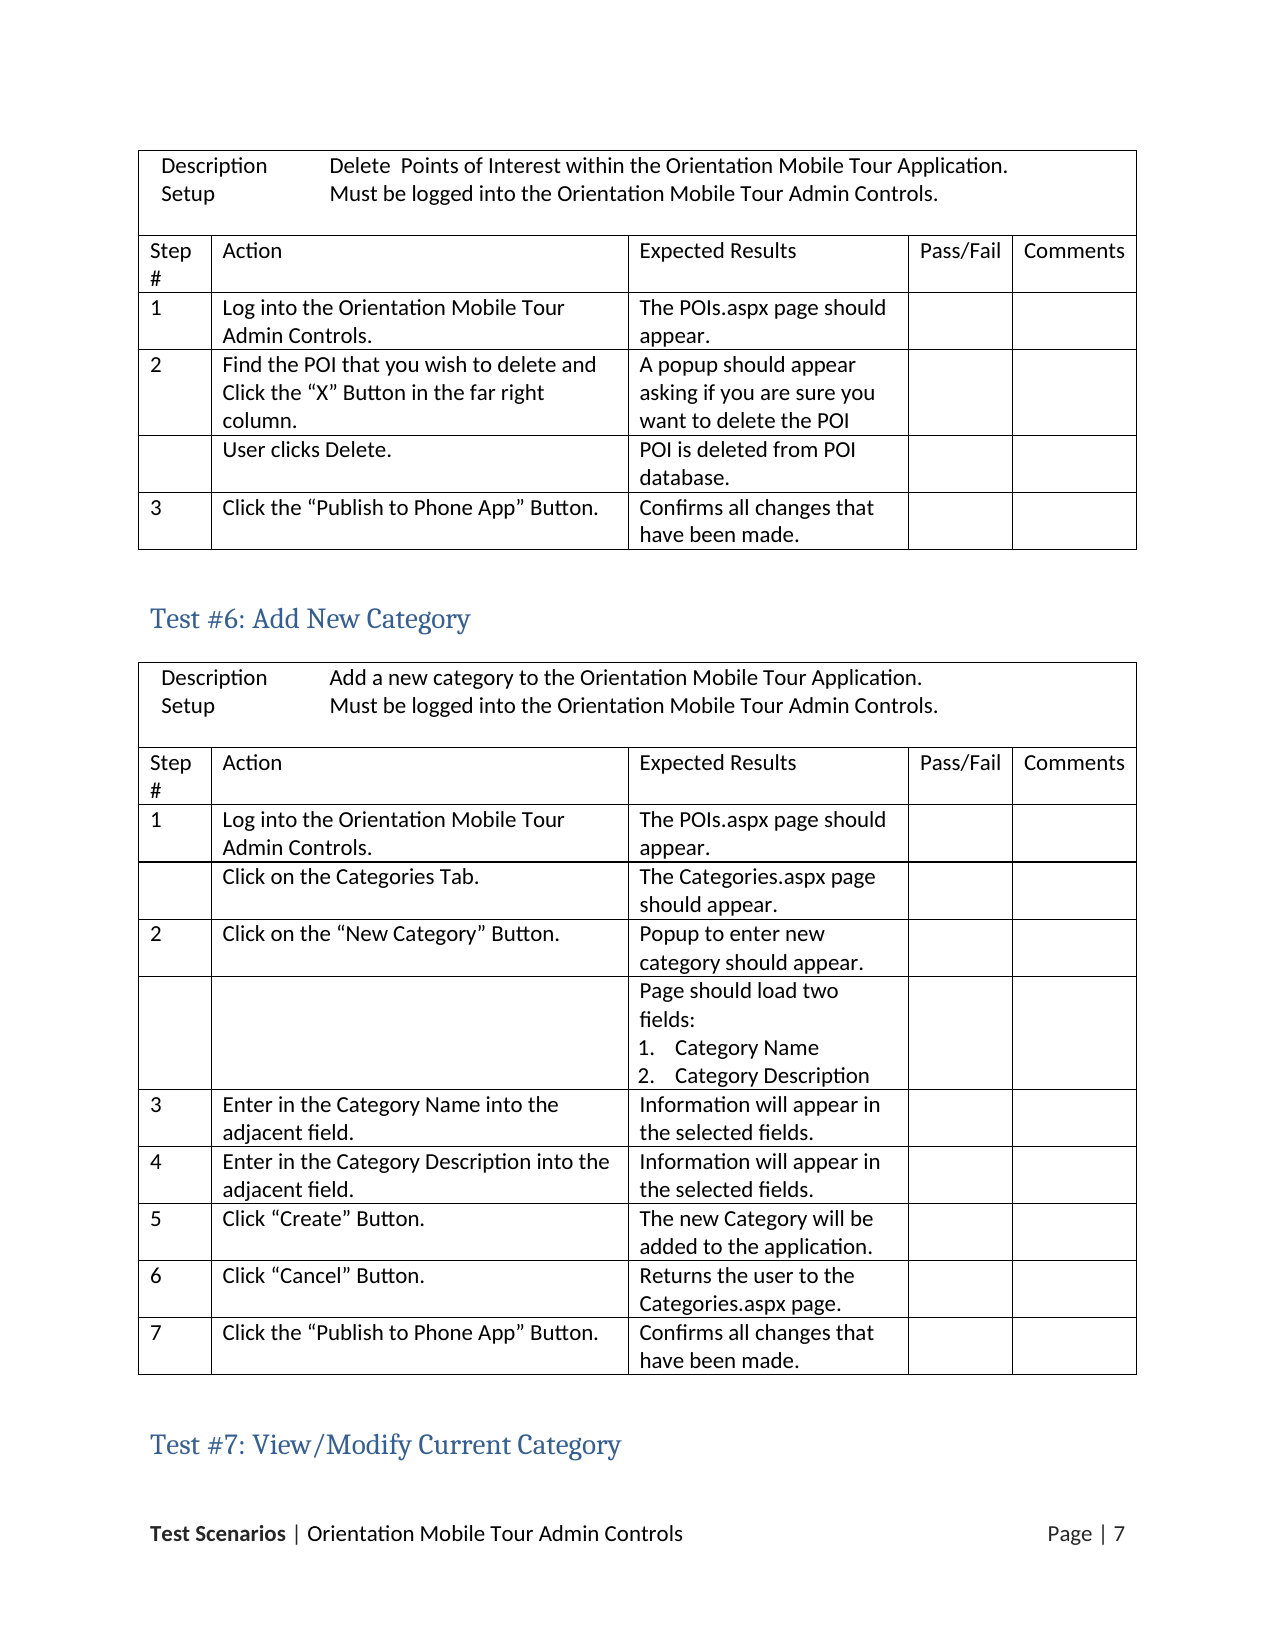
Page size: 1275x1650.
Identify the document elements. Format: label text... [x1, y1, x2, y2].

table_cell Information will appear in the selected fields. [629, 1147, 908, 1203]
table_cell Enter in the Category Name into the adjacent field. [212, 1090, 628, 1146]
table_cell Information will appear in the selected fields. [629, 1090, 908, 1146]
table_cell Page should load two fields: Category Name Category Description [629, 977, 908, 1089]
table_cell [1013, 436, 1136, 492]
table_cell Click the “Publish to Phone App” Button. [212, 1318, 628, 1374]
table_cell [909, 977, 1012, 1089]
table_cell [909, 1147, 1012, 1203]
table_cell 1 [139, 805, 211, 861]
table_cell [909, 293, 1012, 349]
text Test #7: View/Modify Current Category [150, 1428, 1125, 1462]
table_cell [909, 436, 1012, 492]
table_cell [1013, 1090, 1136, 1146]
table_cell Pass/Fail [909, 236, 1012, 292]
table_cell Action [212, 236, 628, 292]
table_cell [1013, 920, 1136, 976]
table_cell Expected Results [629, 236, 908, 292]
table_cell [139, 863, 211, 918]
table_cell [1013, 1147, 1136, 1203]
table_cell [1013, 805, 1136, 861]
table_cell [1013, 293, 1136, 349]
table_cell The POIs.aspx page should appear. [629, 293, 908, 349]
table_header [139, 151, 1136, 235]
table_cell [1013, 977, 1136, 1089]
table_cell Step # [139, 236, 211, 292]
table_cell POI is deleted from POI database. [629, 436, 908, 492]
table_cell Click “Create” Button. [212, 1204, 628, 1260]
table_cell [909, 920, 1012, 976]
table_cell [909, 493, 1012, 549]
table_cell [1013, 350, 1136, 434]
table_cell Find the POI that you wish to delete and Click the “X” Button in the far right column. [212, 350, 628, 434]
table_cell [909, 863, 1012, 918]
table_cell Comments [1013, 236, 1136, 292]
table_cell 1 [139, 293, 211, 349]
table_cell Log into the Orientation Mobile Tour Admin Controls. [212, 805, 628, 861]
table_cell 2 [139, 920, 211, 976]
table_cell Click “Cancel” Button. [212, 1261, 628, 1317]
table_cell Confirms all changes that have been made. [629, 493, 908, 549]
table_cell Log into the Orientation Mobile Tour Admin Controls. [212, 293, 628, 349]
table_cell [909, 350, 1012, 434]
table_cell Expected Results [629, 748, 908, 804]
table_cell User clicks Delete. [212, 436, 628, 492]
table_cell 4 [139, 1147, 211, 1203]
table_cell [212, 977, 628, 1089]
table_cell Action [212, 748, 628, 804]
table_cell Popup to enter new category should appear. [629, 920, 908, 976]
table_cell Pass/Fail [909, 748, 1012, 804]
table_cell [1013, 493, 1136, 549]
table_cell A popup should appear asking if you are sure you want to delete the POI [629, 350, 908, 434]
table_cell [139, 436, 211, 492]
table_header [139, 663, 1136, 747]
table_cell 6 [139, 1261, 211, 1317]
table_cell 5 [139, 1204, 211, 1260]
table_cell [1013, 1318, 1136, 1374]
table_cell Step # [139, 748, 211, 804]
table_cell 3 [139, 1090, 211, 1146]
table_cell [909, 1318, 1012, 1374]
table_cell [909, 1090, 1012, 1146]
table_cell The Categories.aspx page should appear. [629, 863, 908, 918]
table_cell [1013, 1204, 1136, 1260]
table_cell 7 [139, 1318, 211, 1374]
table_cell The POIs.aspx page should appear. [629, 805, 908, 861]
table_cell [1013, 1261, 1136, 1317]
table_cell 3 [139, 493, 211, 549]
table_cell 2 [139, 350, 211, 434]
table_cell Confirms all changes that have been made. [629, 1318, 908, 1374]
table_cell [1013, 863, 1136, 918]
table_cell Enter in the Category Description into the adjacent field. [212, 1147, 628, 1203]
table_cell [909, 1204, 1012, 1260]
text Test #6: Add New Category [150, 603, 1125, 636]
table_cell Comments [1013, 748, 1136, 804]
table_cell Click the “Publish to Phone App” Button. [212, 493, 628, 549]
table_cell [909, 805, 1012, 861]
table_cell [139, 977, 211, 1089]
table_cell [909, 1261, 1012, 1317]
table_cell Click on the “New Category” Button. [212, 920, 628, 976]
table_cell The new Category will be added to the application. [629, 1204, 908, 1260]
table_cell Click on the Categories Tab. [212, 863, 628, 918]
table_cell Returns the user to the Categories.aspx page. [629, 1261, 908, 1317]
